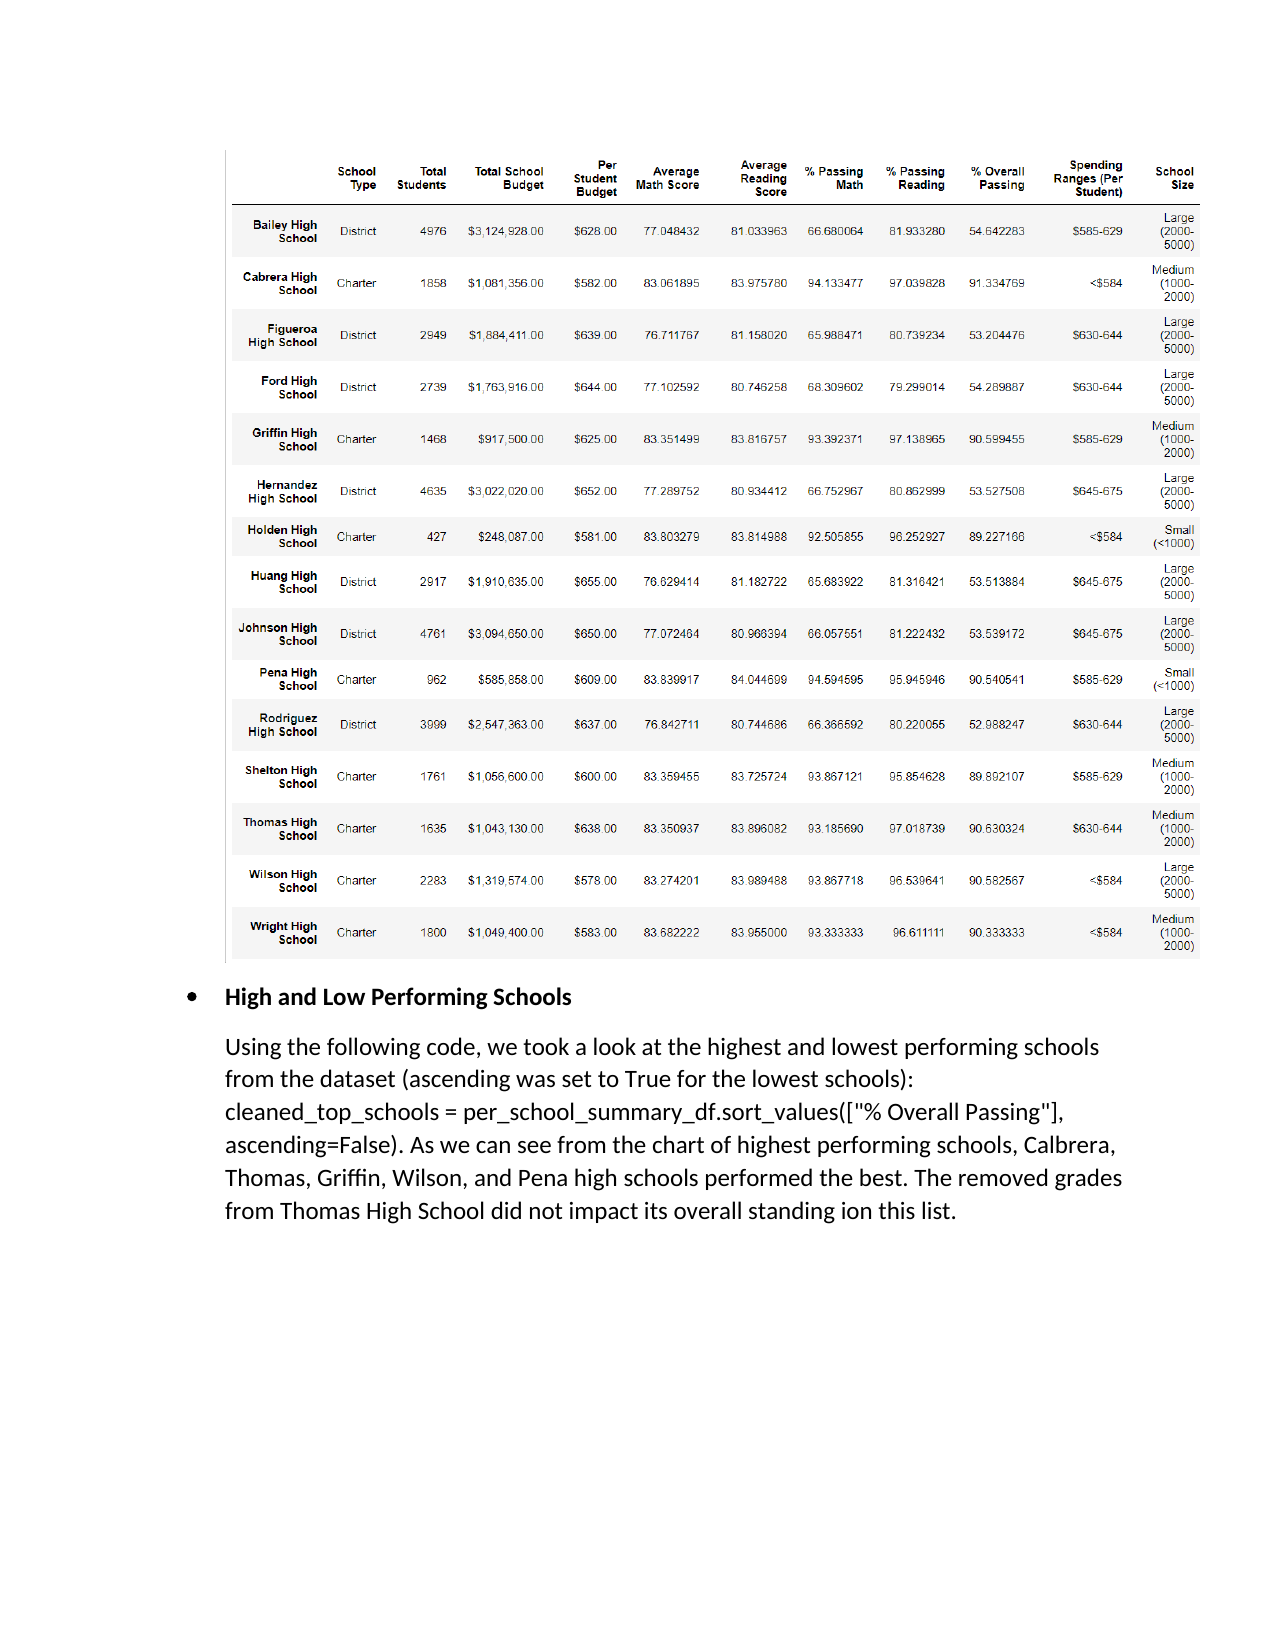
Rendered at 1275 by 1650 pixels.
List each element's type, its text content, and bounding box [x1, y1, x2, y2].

list High and Low Performing Schools [187, 981, 1125, 1012]
text Using the following code, we took a look at the highest and lowest performing schools from the dataset (ascending was set to True for the lowest schools): cleaned_top_schools = per_school_summary_df.sort_values(["% Overall Passing"], ascending=False). As we can see from the chart of highest performing schools, Calbrera, Thomas, Griffin, Wilson, and Pena high schools performed the best. The removed grades from Thomas High School did not impact its overall standing ion this list. [225, 1031, 1125, 1226]
picture [225, 150, 1200, 963]
